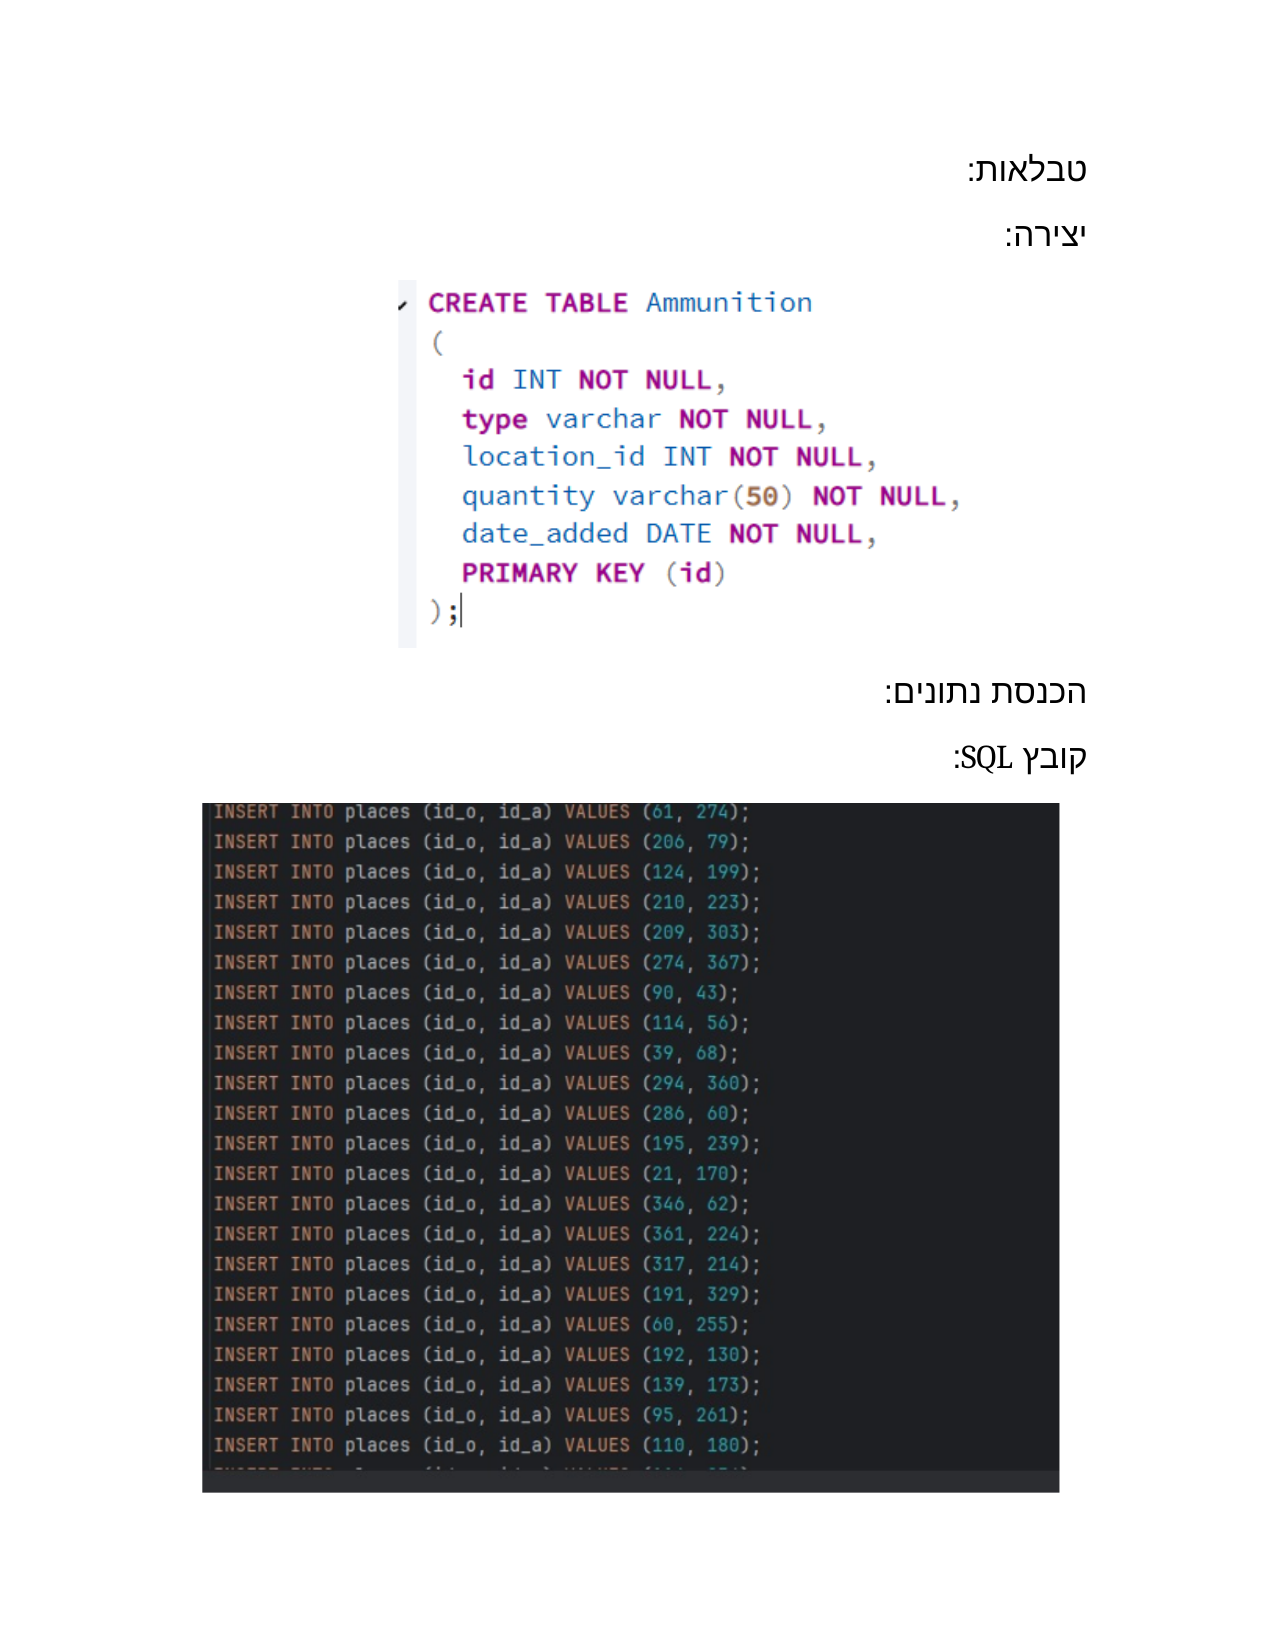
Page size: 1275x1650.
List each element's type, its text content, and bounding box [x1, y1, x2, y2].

text יצירה: [187, 215, 1087, 253]
text טבלאות: [187, 150, 1087, 188]
text הכנסת נתונים: [187, 672, 1087, 710]
text קובץ SQL: [187, 737, 1087, 777]
picture [187, 803, 1088, 1496]
picture [398, 280, 1088, 648]
